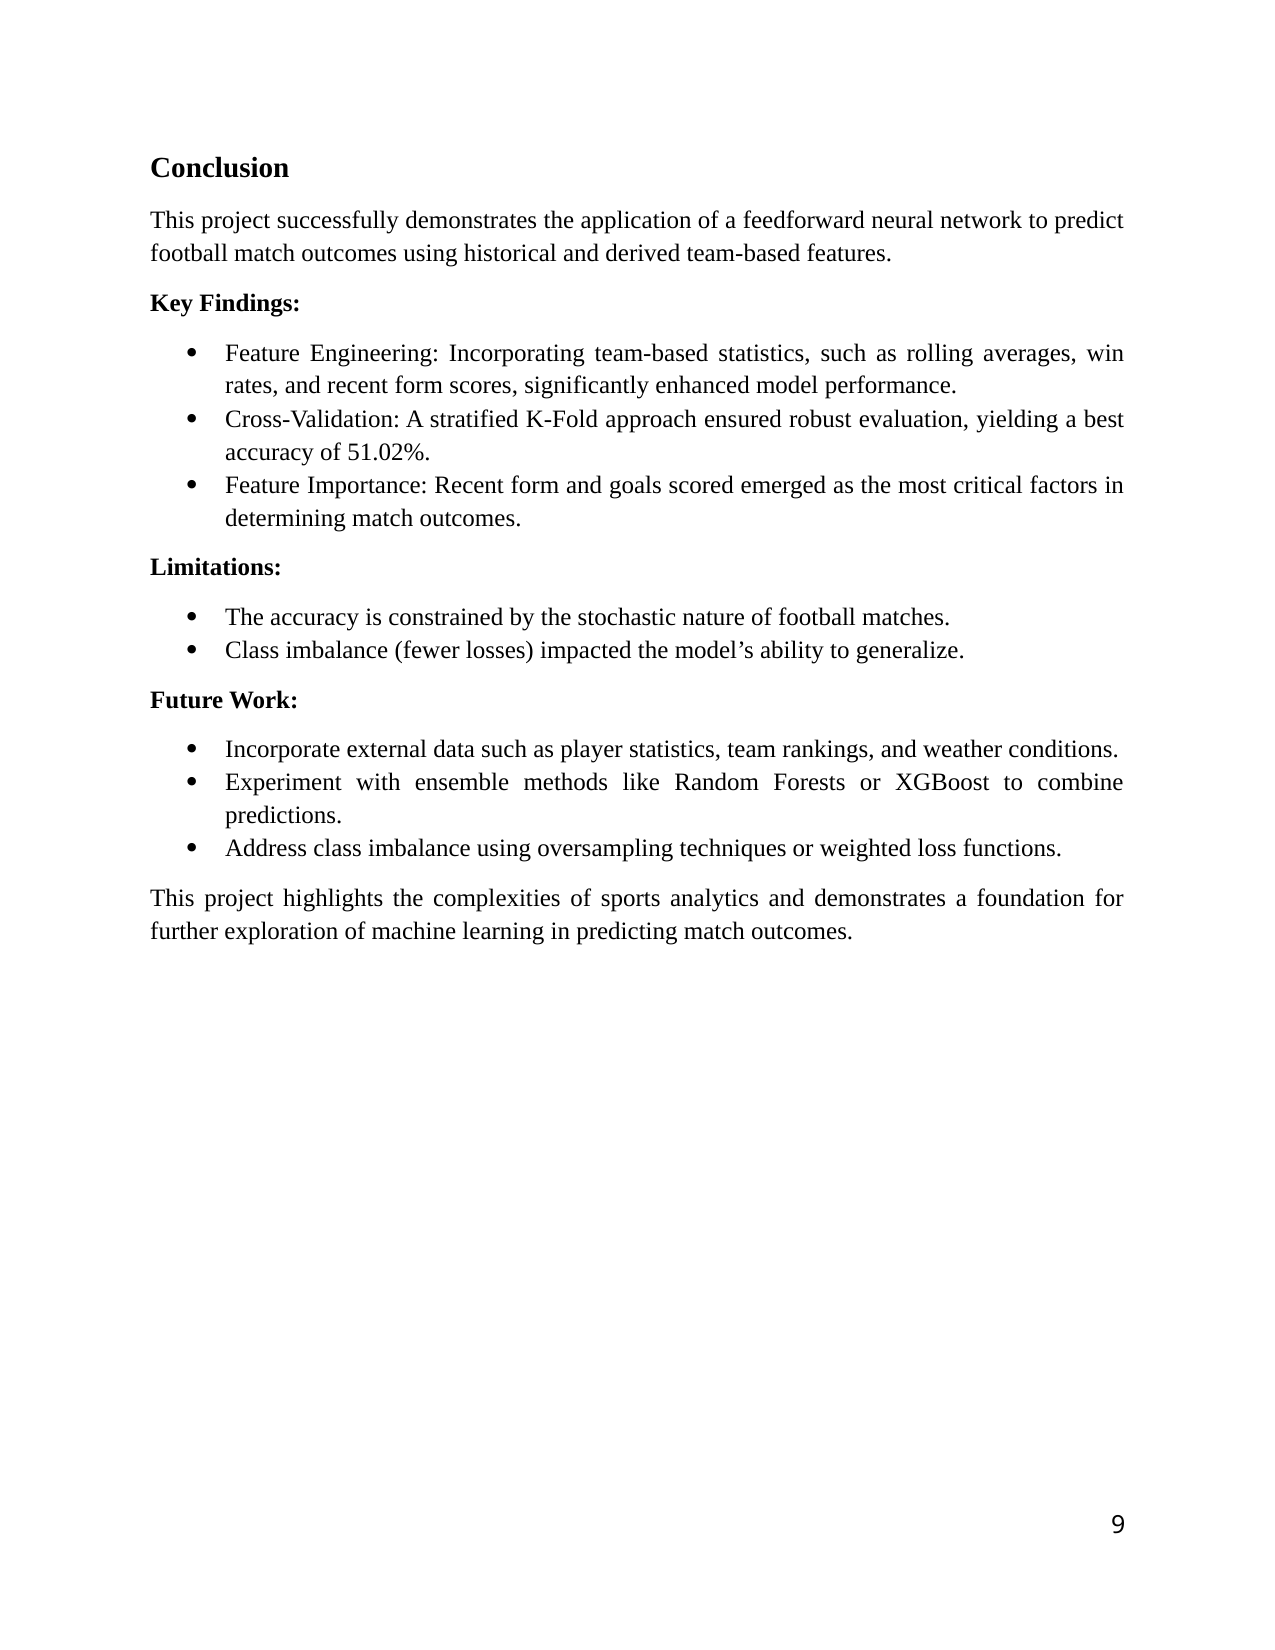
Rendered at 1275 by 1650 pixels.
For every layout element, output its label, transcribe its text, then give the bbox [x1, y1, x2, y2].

list Feature Engineering: Incorporating team-based statistics, such as rolling averages, win rates, and recent form scores, significantly enhanced model performance. [187, 338, 1125, 399]
text This project highlights the complexities of sports analytics and demonstrates a foundation for further exploration of machine learning in predicting match outcomes. [150, 883, 1125, 945]
list Experiment with ensemble methods like Random Forests or XGBoost to combine predictions. [187, 767, 1125, 829]
list Incorporate external data such as player statistics, team rankings, and weather conditions. [187, 734, 1125, 763]
list Feature Importance: Recent form and goals scored emerged as the most critical factors in determining match outcomes. [187, 470, 1125, 531]
text Key Findings: [150, 288, 1125, 317]
text Limitations: [150, 552, 1125, 581]
list The accuracy is constrained by the stochastic nature of football matches. [187, 602, 1125, 631]
text Conclusion [150, 150, 1125, 183]
text This project successfully demonstrates the application of a feedforward neural network to predict football match outcomes using historical and derived team-based features. [150, 205, 1125, 267]
list Class imbalance (fewer losses) impacted the model’s ability to generalize. [187, 635, 1125, 664]
list Address class imbalance using oversampling techniques or weighted loss functions. [187, 833, 1125, 862]
text Future Work: [150, 685, 1125, 713]
list Cross-Validation: A stratified K-Fold approach ensured robust evaluation, yielding a best accuracy of 51.02%. [187, 404, 1125, 465]
